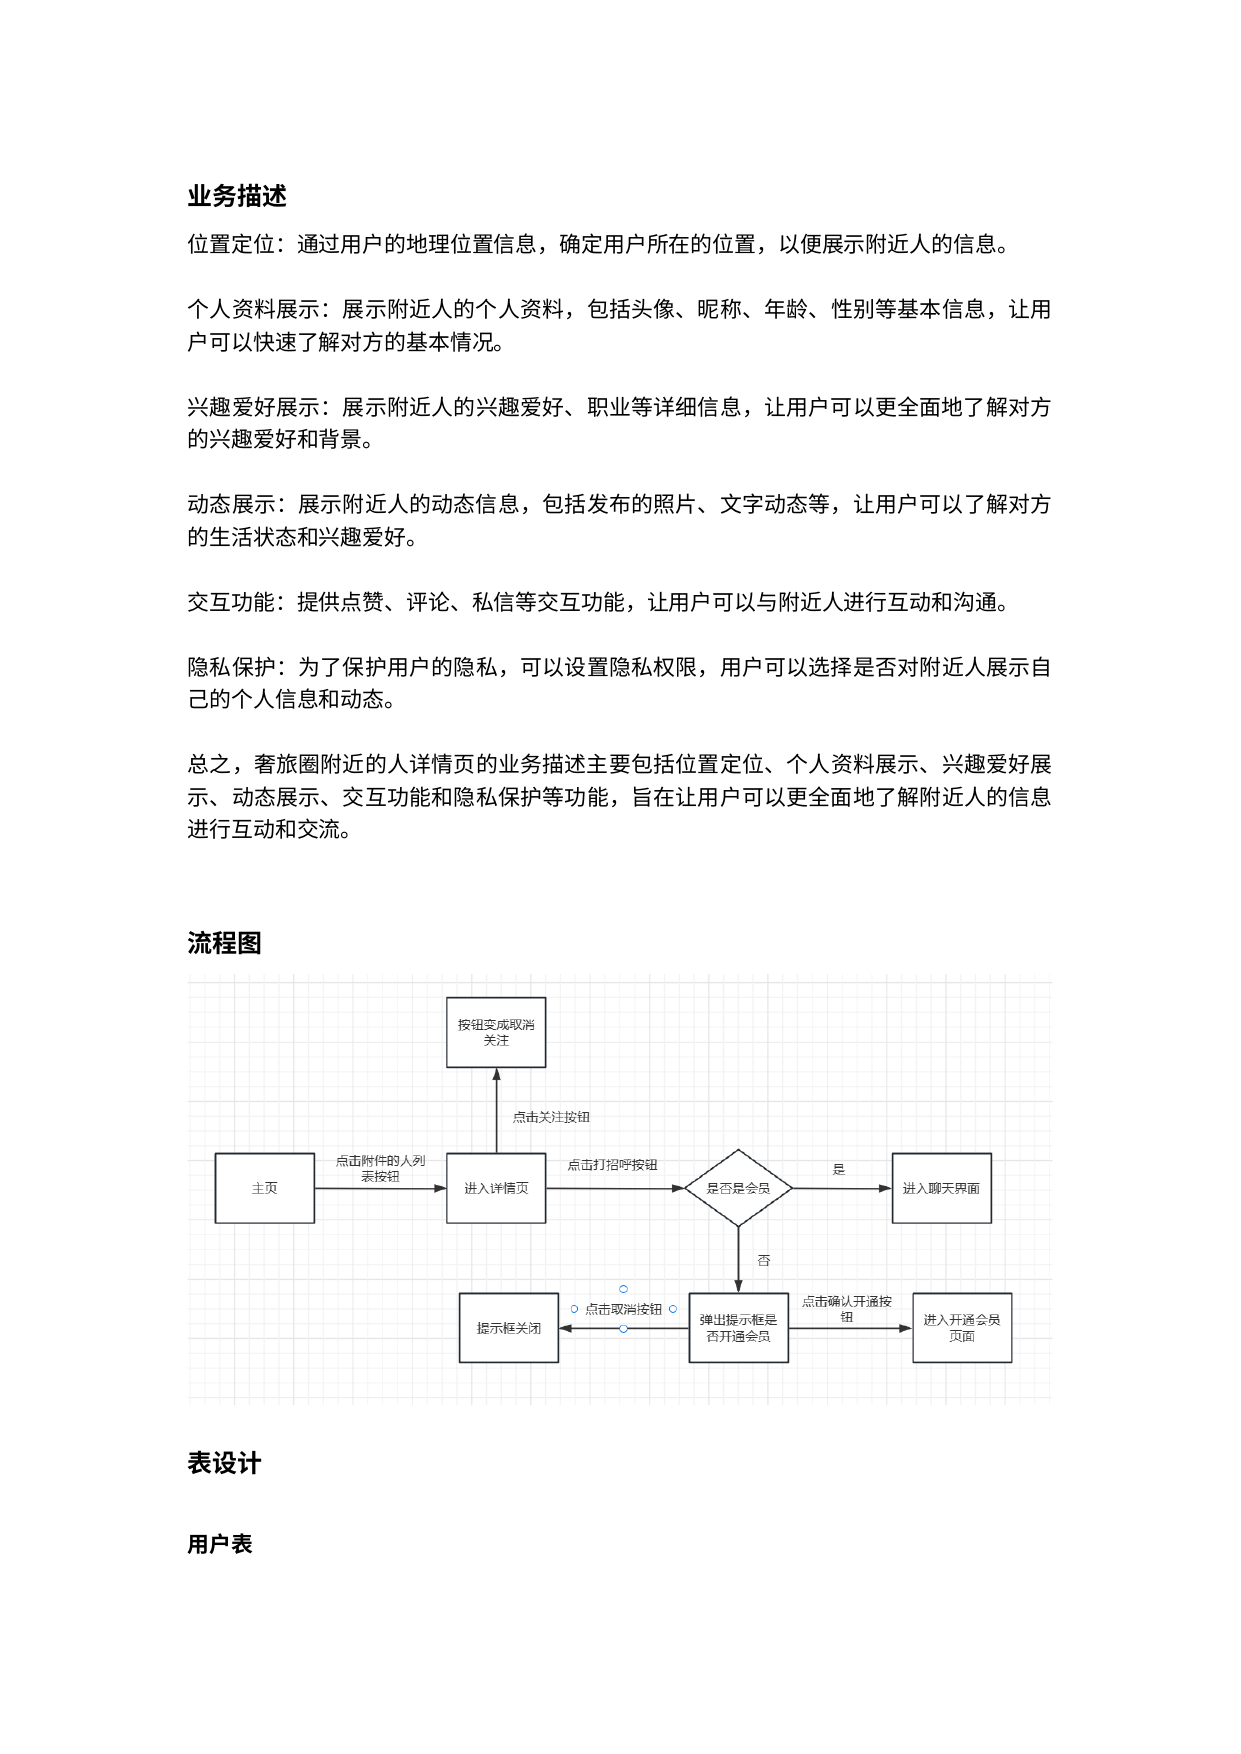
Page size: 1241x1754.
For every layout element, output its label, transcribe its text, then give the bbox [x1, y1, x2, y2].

text 个人资料展示：展示附近人的个人资料，包括头像、昵称、年龄、性别等基本信息，让用户可以快速了解对方的基本情况。 [187, 292, 1053, 357]
text 交互功能：提供点赞、评论、私信等交互功能，让用户可以与附近人进行互动和沟通。 [187, 584, 1053, 617]
text 隐私保护：为了保护用户的隐私，可以设置隐私权限，用户可以选择是否对附近人展示自己的个人信息和动态。 [187, 649, 1053, 714]
text 流程图 [187, 909, 1053, 974]
picture [187, 974, 1053, 1405]
text 兴趣爱好展示：展示附近人的兴趣爱好、职业等详细信息，让用户可以更全面地了解对方的兴趣爱好和背景。 [187, 389, 1053, 454]
text 用户表 [187, 1527, 1053, 1559]
text 总之，奢旅圈附近的人详情页的业务描述主要包括位置定位、个人资料展示、兴趣爱好展示、动态展示、交互功能和隐私保护等功能，旨在让用户可以更全面地了解附近人的信息，进行互动和交流。 [187, 747, 1053, 844]
text 动态展示：展示附近人的动态信息，包括发布的照片、文字动态等，让用户可以了解对方的生活状态和兴趣爱好。 [187, 487, 1053, 552]
text 业务描述 [187, 162, 1053, 227]
text 位置定位：通过用户的地理位置信息，确定用户所在的位置，以便展示附近人的信息。 [187, 227, 1053, 259]
text 表设计 [187, 1429, 1053, 1494]
